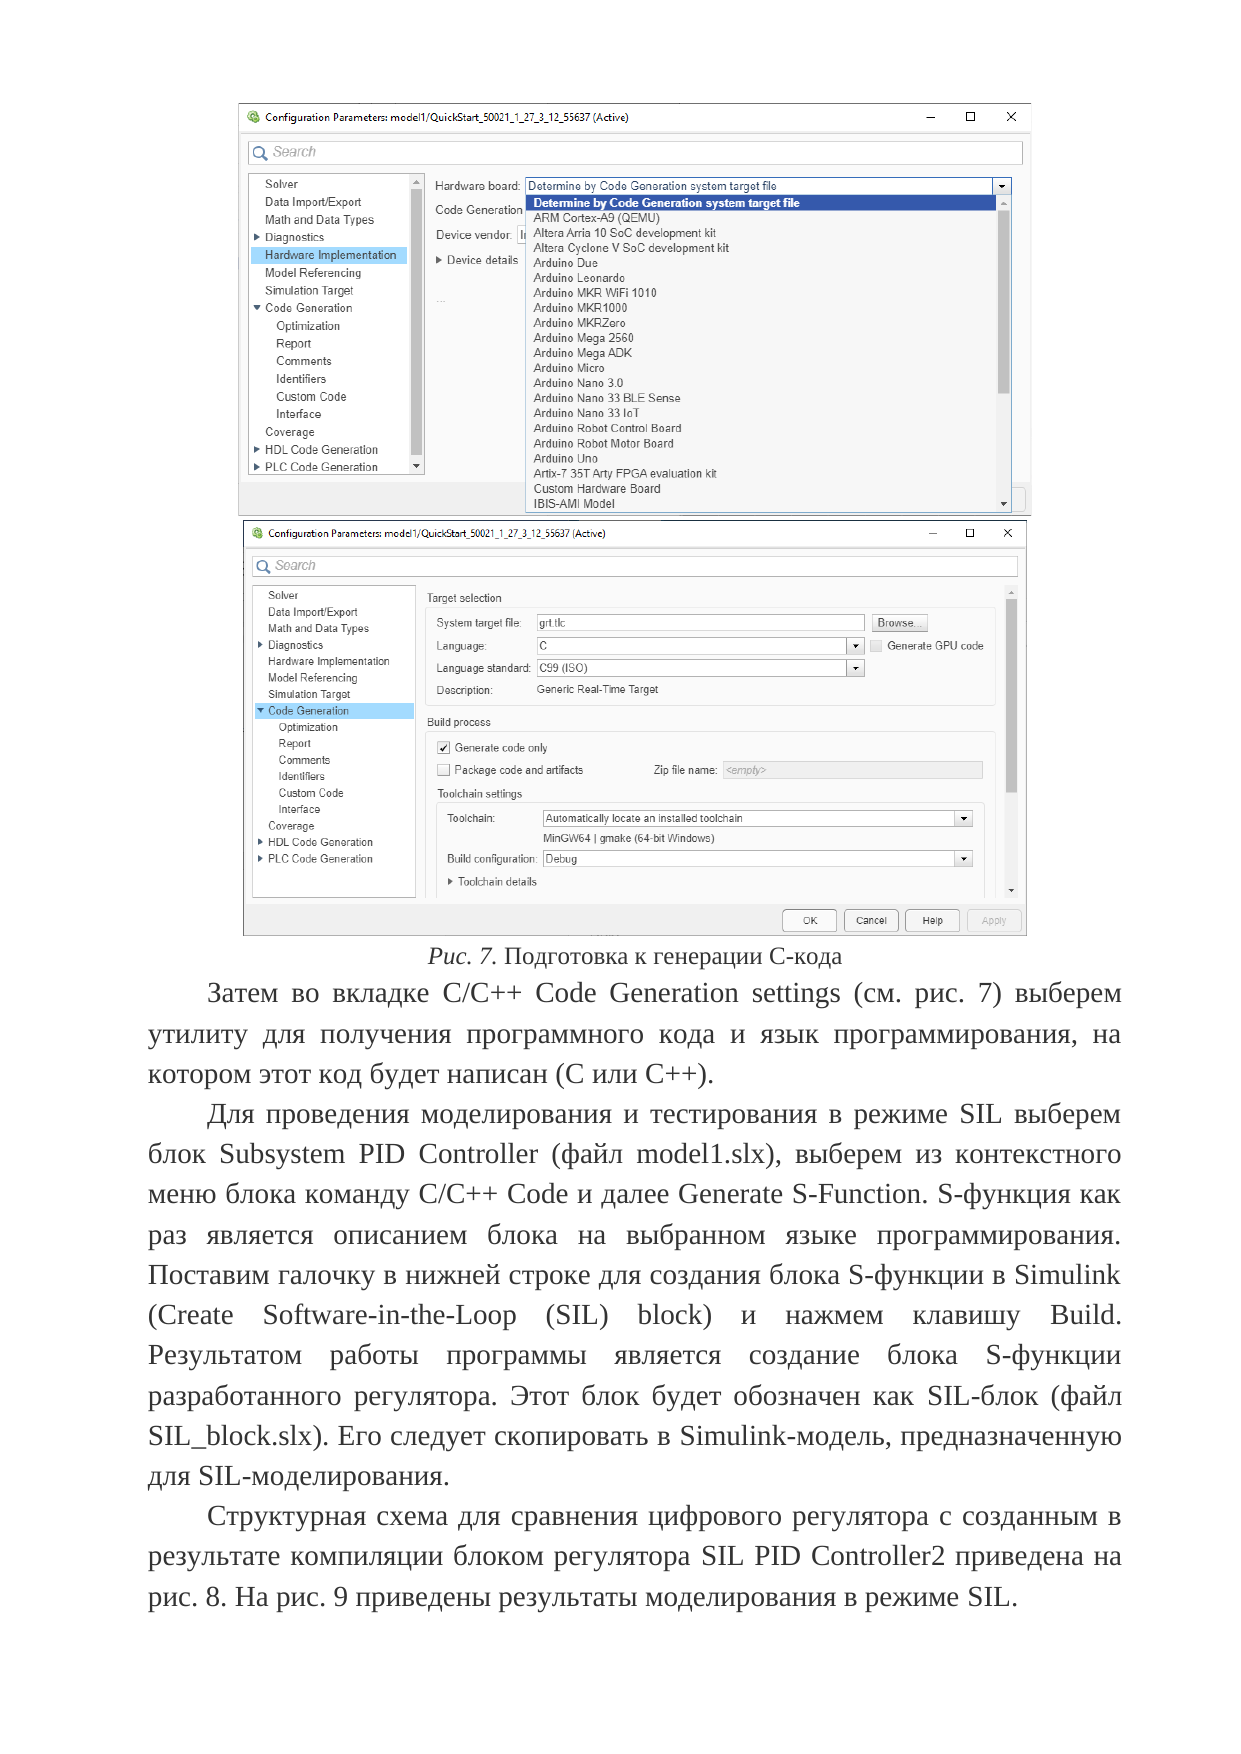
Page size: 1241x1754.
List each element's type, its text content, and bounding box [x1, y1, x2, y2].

text Рис. 7. Подготовка к генерации C-кода [148, 941, 1122, 970]
text Структурная схема для сравнения цифрового регулятора с созданным в результате компиляции блоком регулятора SIL PID Controller2 приведена на рис. 8. На рис. 9 приведены результаты моделирования в режиме SIL. [148, 1498, 1122, 1612]
text Затем во вкладке C/C++ Code Generation settings (см. рис. 7) выберем утилиту для получения программного кода и язык программирования, на котором этот код будет написан (C или C++). [148, 976, 1122, 1089]
picture [243, 520, 1027, 936]
text Для проведения моделирования и тестирования в режиме SIL выберем блок Subsystem PID Controller (файл model1.slx), выберем из контекстного меню блока команду C/C++ Code и далее Generate S-Function. S-функция как раз является описанием блока на выбранном языке программирования. Поставим галочку в нижней строке для создания блока S-функции в Simulink (Create Software-in-the-Loop (SIL) block) и нажмем клавишу Build. Результатом работы программы является создание блока S-функции разработанного регулятора. Этот блок будет обозначен как SIL-блок (файл SIL_block.slx). Его следует скопировать в Simulink-модель, предназначенную для SIL-моделирования. [148, 1096, 1122, 1492]
picture [238, 103, 1032, 516]
